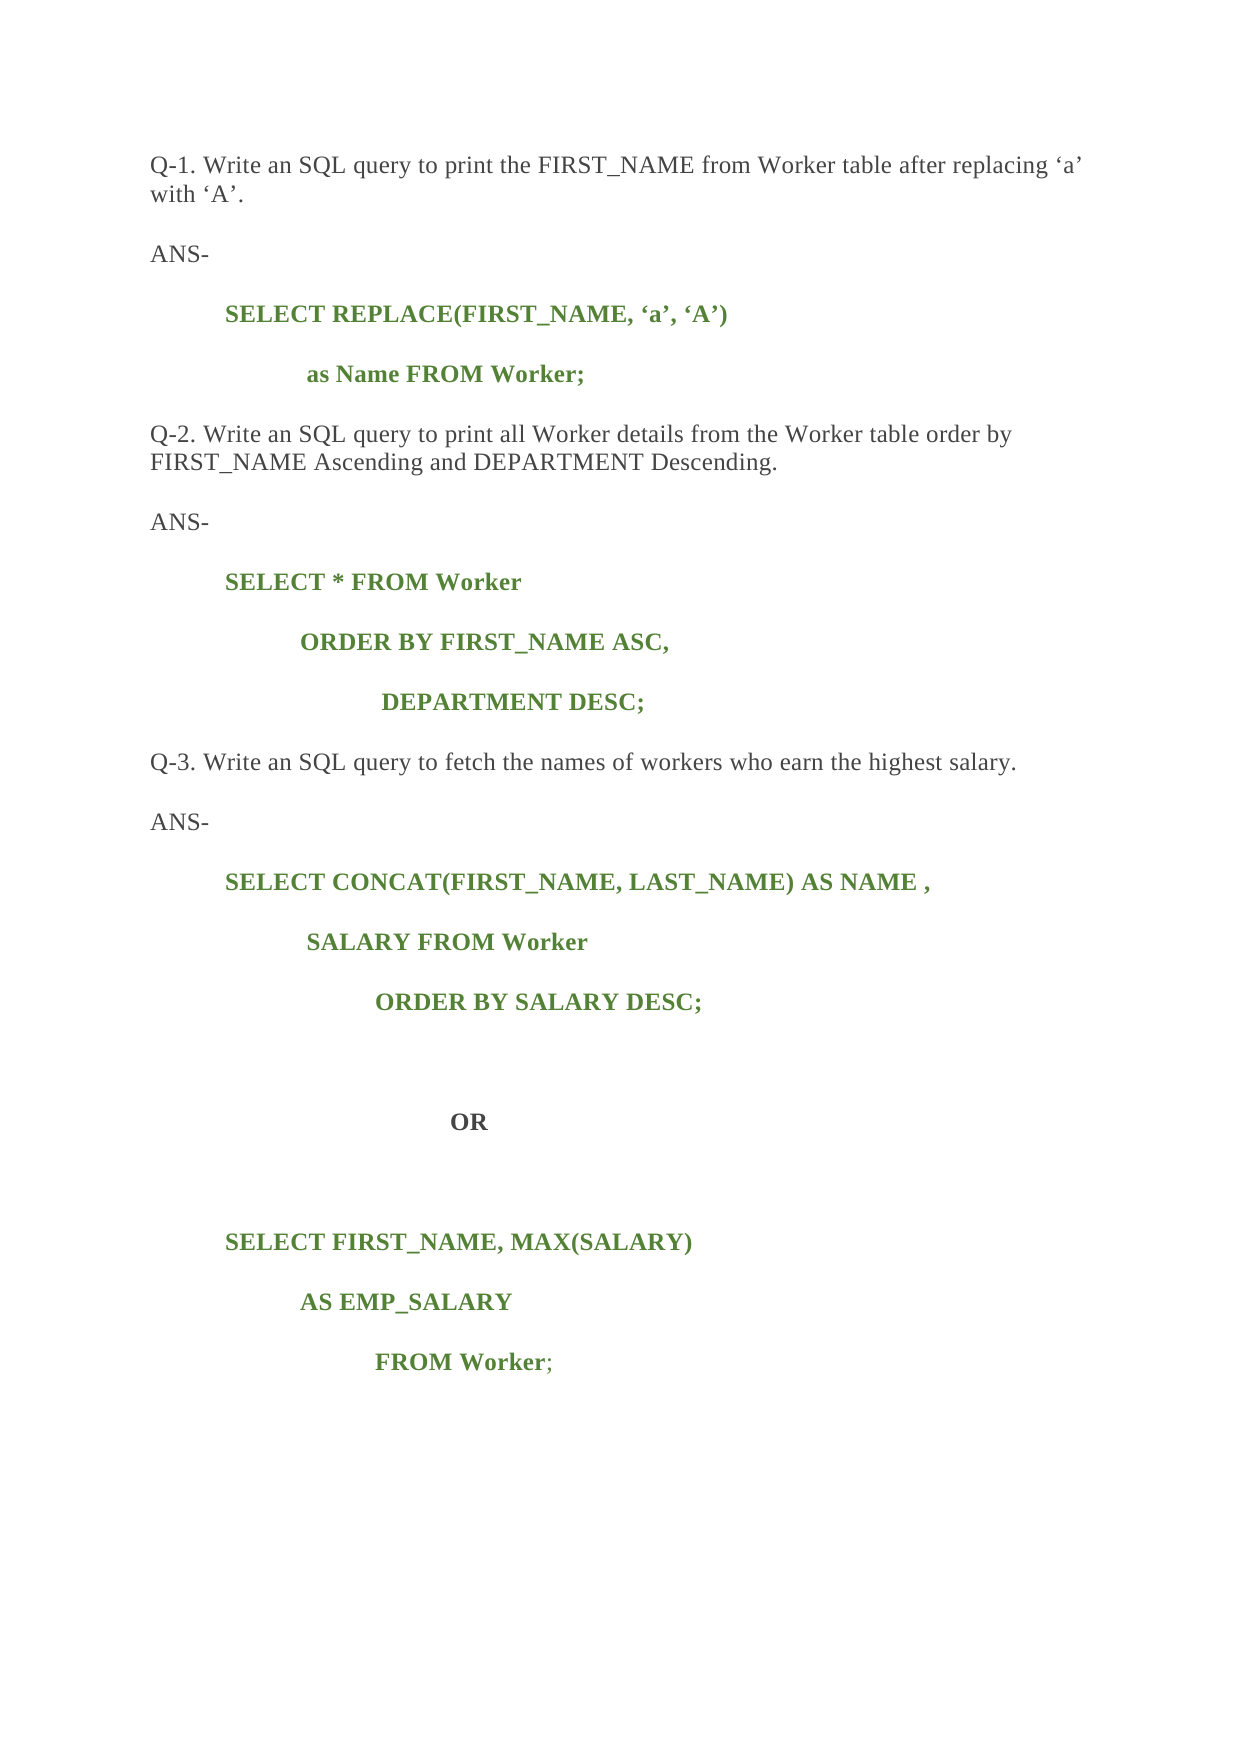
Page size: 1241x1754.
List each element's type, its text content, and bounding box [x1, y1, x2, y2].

subtitle SELECT FIRST_NAME, MAX(SALARY) [150, 1227, 1090, 1256]
subtitle SELECT CONCAT(FIRST_NAME, LAST_NAME) AS NAME , [150, 867, 1090, 896]
subtitle AS EMP_SALARY [150, 1287, 1090, 1316]
subtitle Q-1. Write an SQL query to print the FIRST_NAME from Worker table after replacing ‘a’ with ‘A’. [150, 150, 1090, 207]
subtitle ORDER BY SALARY DESC; [150, 987, 1090, 1016]
subtitle ANS- [150, 507, 1090, 536]
subtitle ANS- [150, 807, 1090, 836]
subtitle Q-2. Write an SQL query to print all Worker details from the Worker table order by FIRST_NAME Ascending and DEPARTMENT Descending. [150, 419, 1090, 476]
subtitle FROM Worker; [150, 1347, 1090, 1376]
subtitle SELECT REPLACE(FIRST_NAME, ‘a’, ‘A’) [150, 299, 1090, 327]
subtitle ORDER BY FIRST_NAME ASC, [150, 627, 1090, 656]
subtitle OR [150, 1107, 1090, 1136]
subtitle DEPARTMENT DESC; [300, 687, 1090, 716]
subtitle as Name FROM Worker; [225, 359, 1090, 387]
subtitle SALARY FROM Worker [225, 927, 1090, 956]
subtitle Q-3. Write an SQL query to fetch the names of workers who earn the highest salary. [150, 747, 1090, 776]
subtitle SELECT * FROM Worker [150, 567, 1090, 596]
subtitle ANS- [150, 239, 1090, 267]
